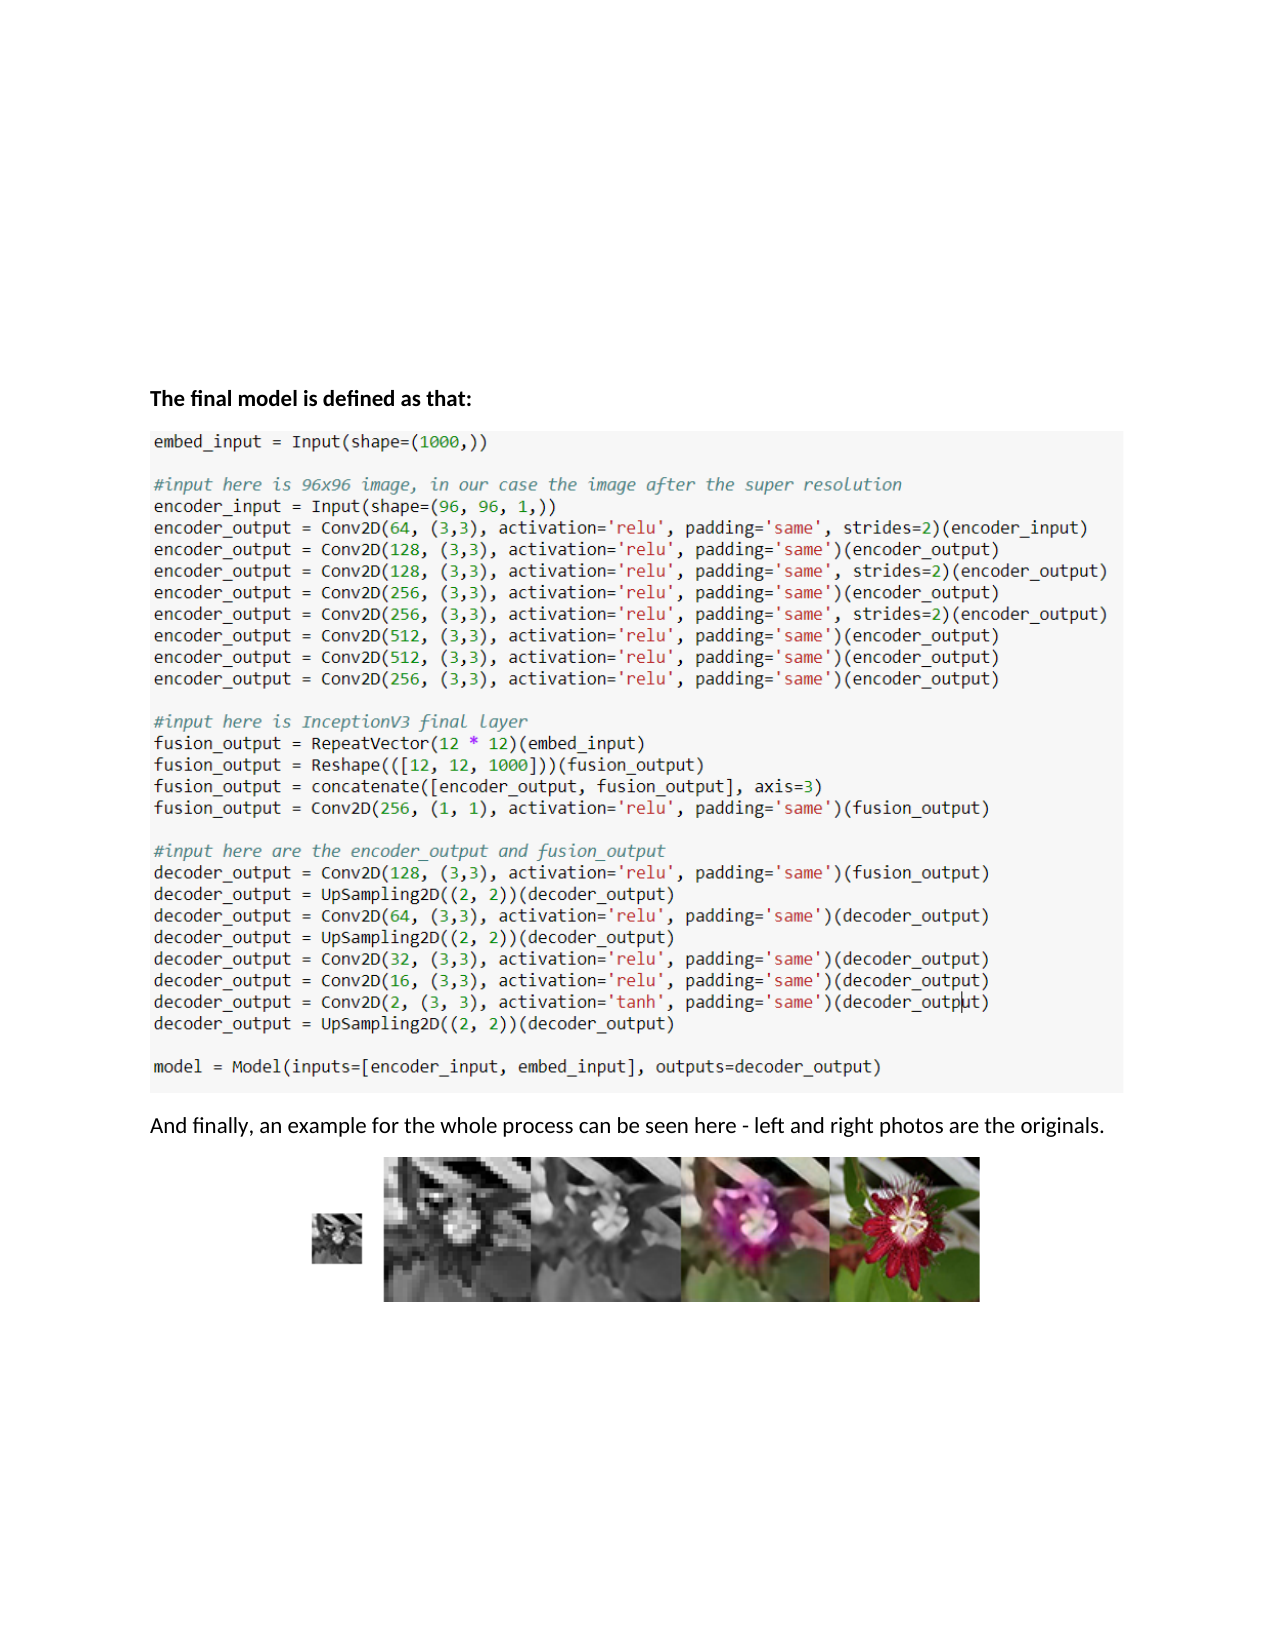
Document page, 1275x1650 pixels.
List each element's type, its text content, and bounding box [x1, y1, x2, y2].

text And finally, an example for the whole process can be seen here - left and right photos are the originals. [150, 1111, 1125, 1139]
picture [150, 431, 1124, 1093]
picture [295, 1157, 980, 1302]
text The final model is defined as that: [150, 384, 1125, 412]
